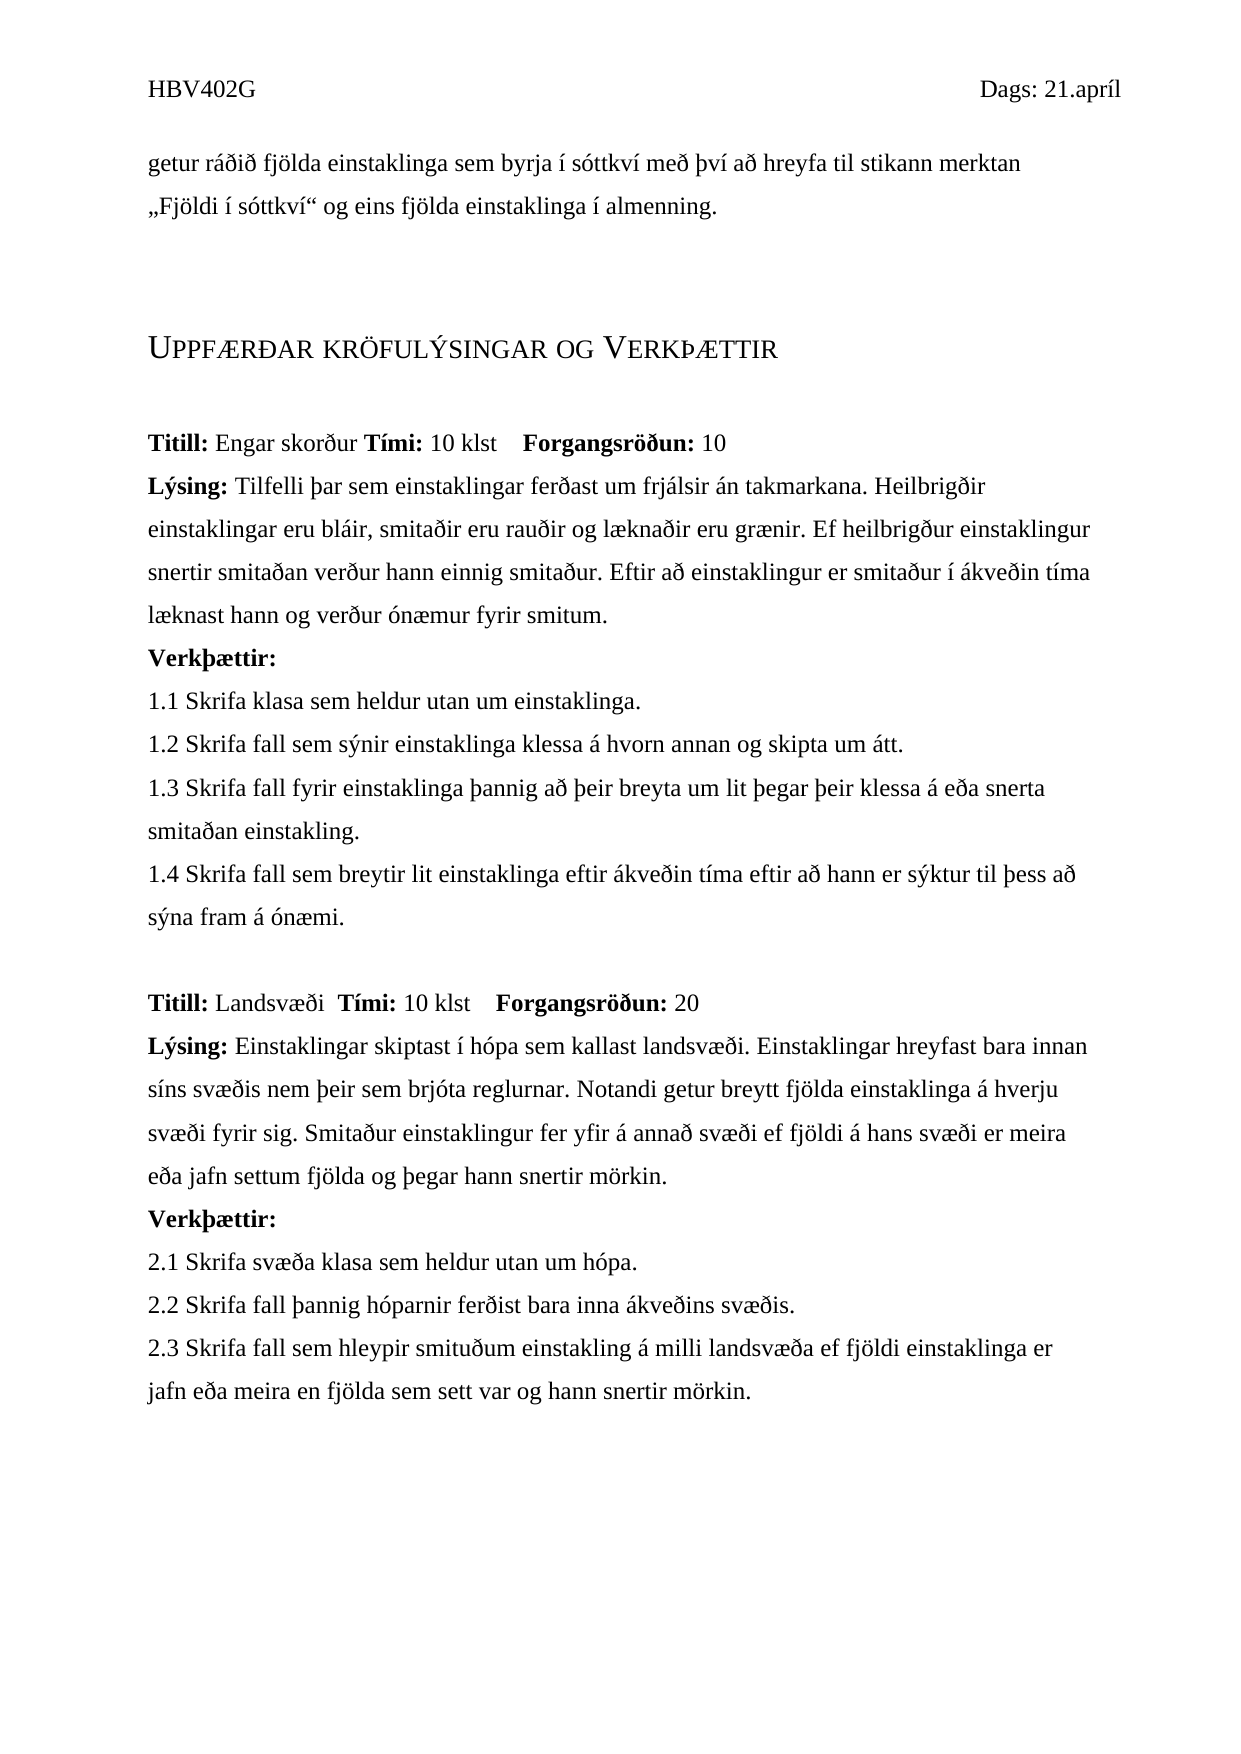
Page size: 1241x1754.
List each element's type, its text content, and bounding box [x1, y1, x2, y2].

text 2.2 Skrifa fall þannig hóparnir ferðist bara inna ákveðins svæðis. [148, 1290, 1093, 1319]
list Skrifa klasa sem heldur utan um einstaklinga. [148, 686, 1093, 715]
text Titill: Engar skorður Tími: 10 klst Forgangsröðun: 10 [148, 428, 1093, 456]
text Verkþættir: [148, 1204, 1093, 1233]
text 1.3 Skrifa fall fyrir einstaklinga þannig að þeir breyta um lit þegar þeir klessa á eða snerta smitaðan einstakling. [148, 773, 1093, 844]
text Titill: Landsvæði Tími: 10 klst Forgangsröðun: 20 [148, 988, 1093, 1017]
list Skrifa fall sem sýnir einstaklinga klessa á hvorn annan og skipta um átt. [148, 729, 1093, 758]
text 2.3 Skrifa fall sem hleypir smituðum einstakling á milli landsvæða ef fjöldi einstaklinga er jafn eða meira en fjölda sem sett var og hann snertir mörkin. [148, 1333, 1093, 1405]
text 2.1 Skrifa svæða klasa sem heldur utan um hópa. [148, 1247, 1093, 1276]
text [148, 148, 1093, 219]
text 1.4 Skrifa fall sem breytir lit einstaklinga eftir ákveðin tíma eftir að hann er sýktur til þess að sýna fram á ónæmi. [148, 859, 1093, 931]
text Lýsing: Einstaklingar skiptast í hópa sem kallast landsvæði. Einstaklingar hreyfast bara innan síns svæðis nem þeir sem brjóta reglurnar. Notandi getur breytt fjölda einstaklinga á hverju svæði fyrir sig. Smitaður einstaklingur fer yfir á annað svæði ef fjöldi á hans svæði er meira eða jafn settum fjölda og þegar hann snertir mörkin. [148, 1031, 1093, 1189]
text Lýsing: Tilfelli þar sem einstaklingar ferðast um frjálsir án takmarkana. Heilbrigðir einstaklingar eru bláir, smitaðir eru rauðir og læknaðir eru grænir. Ef heilbrigður einstaklingur snertir smitaðan verður hann einnig smitaður. Eftir að einstaklingur er smitaður í ákveðin tíma læknast hann og verður ónæmur fyrir smitum. [148, 471, 1093, 629]
subtitle Uppfærðar kröfulýsingar og Verkþættir [148, 327, 1093, 365]
text Verkþættir: [148, 643, 1093, 672]
